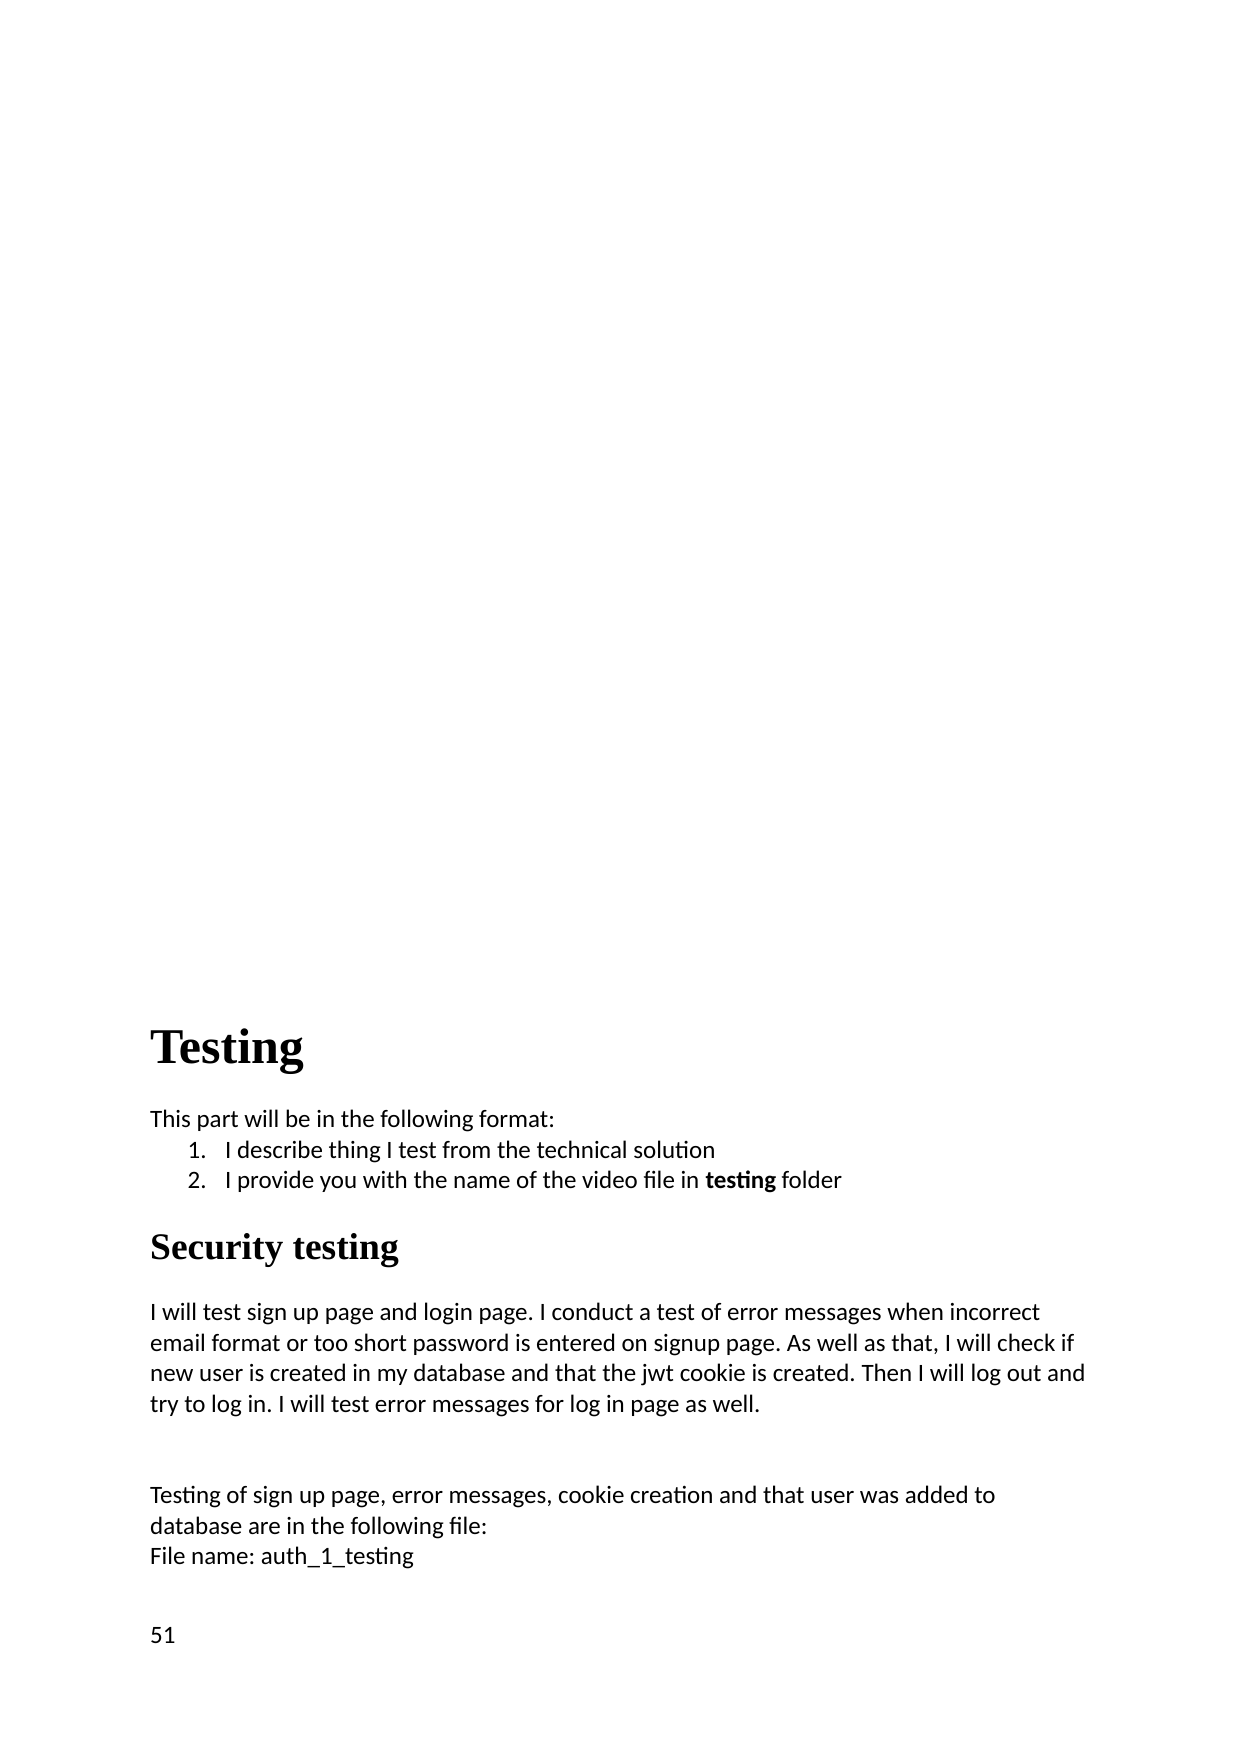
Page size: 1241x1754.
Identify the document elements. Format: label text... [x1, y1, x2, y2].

list I describe thing I test from the technical solution [187, 1134, 1090, 1164]
text This part will be in the following format: [150, 1103, 1090, 1134]
subtitle Security testing [150, 1224, 1090, 1267]
text File name: auth_1_testing [150, 1541, 1090, 1571]
subtitle Testing [150, 1017, 1090, 1074]
list I provide you with the name of the video file in testing folder [187, 1164, 1090, 1195]
text Testing of sign up page, error messages, cookie creation and that user was added to database are in the following file: [150, 1479, 1090, 1541]
text I will test sign up page and login page. I conduct a test of error messages when incorrect email format or too short password is entered on signup page. As well as that, I will check if new user is created in my database and that the jwt cookie is created. Then I will log out and try to log in. I will test error messages for log in page as well. [150, 1296, 1090, 1418]
